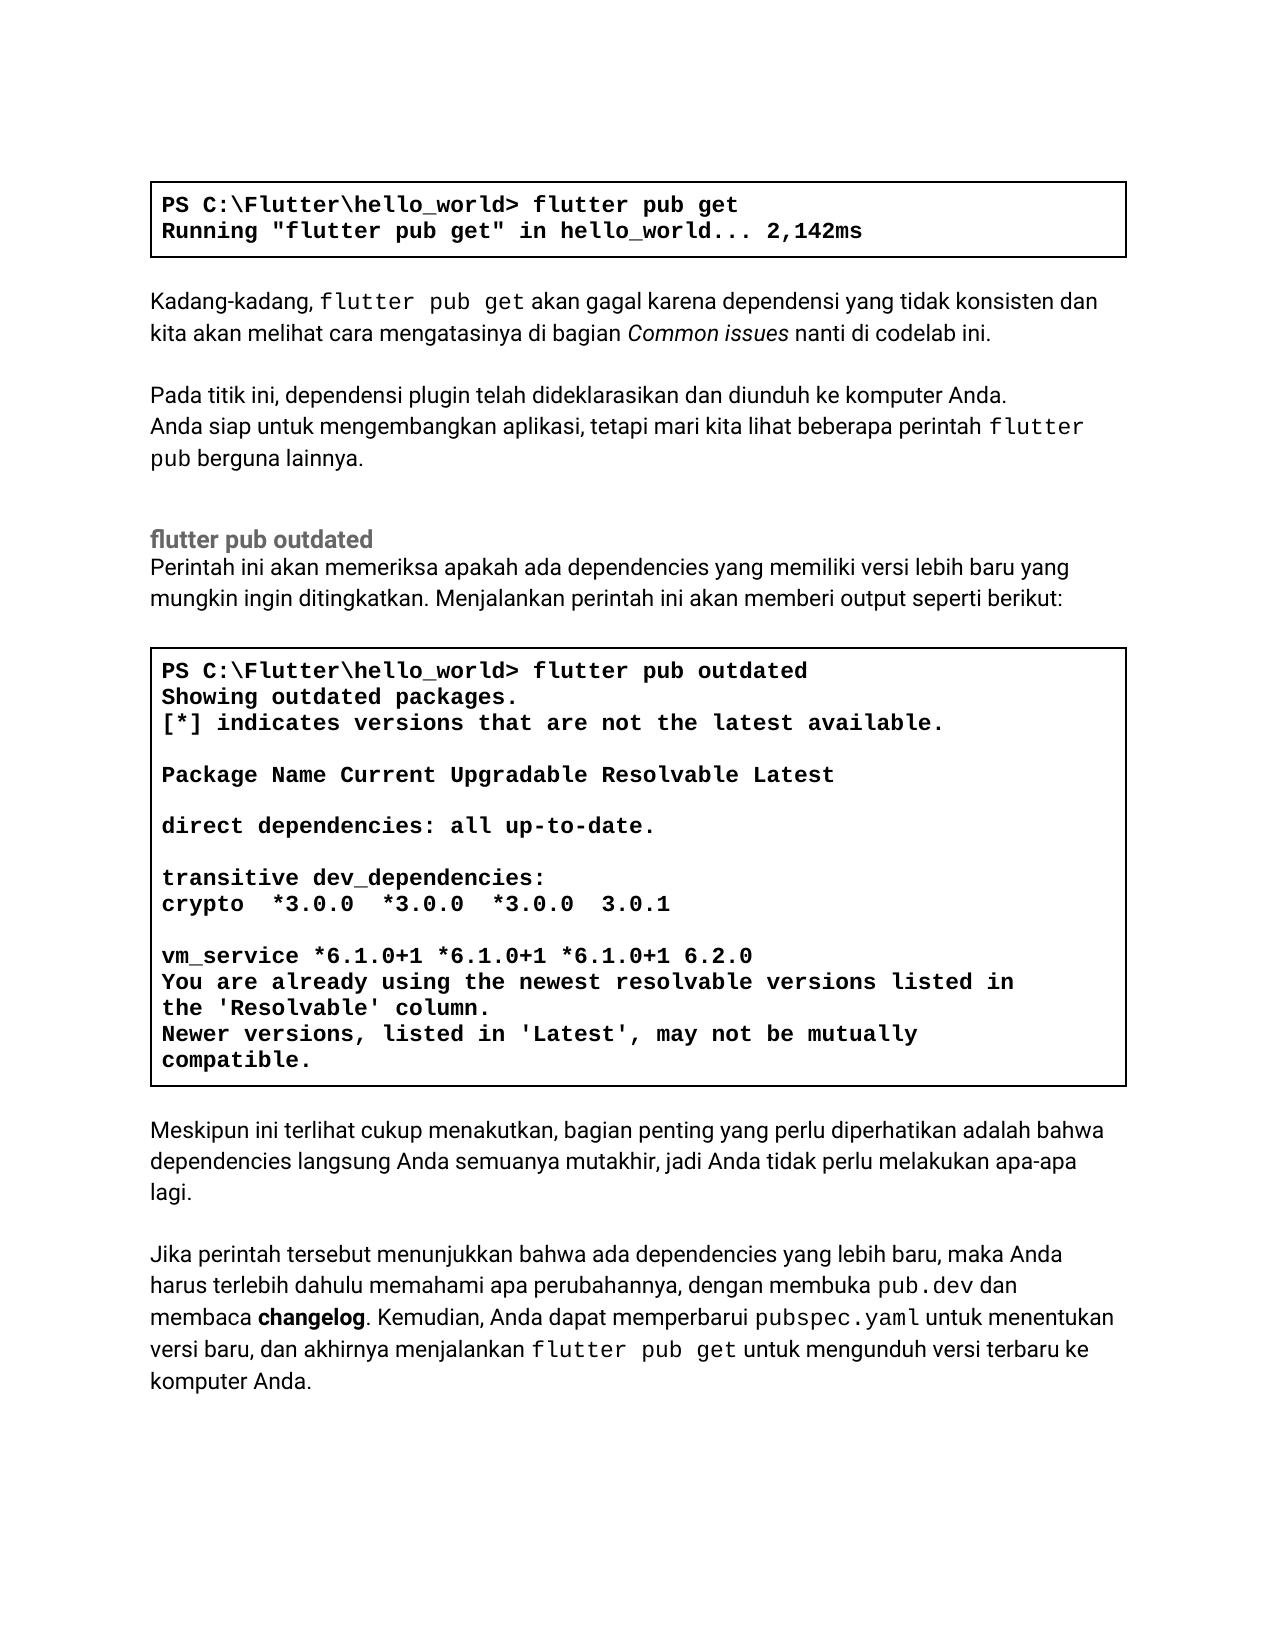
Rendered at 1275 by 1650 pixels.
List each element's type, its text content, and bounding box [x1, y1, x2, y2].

table_header PS C:\Flutter\hello_world> flutter pub outdated Showing outdated packages. [*] indicates versions that are not the latest available. Package Name Current Upgradable Resolvable Latest direct dependencies: all up-to-date. transitive dev_dependencies: crypto *3.0.0 *3.0.0 *3.0.0 3.0.1 vm_service *6.1.0+1 *6.1.0+1 *6.1.0+1 6.2.0 You are already using the newest resolvable versions listed in the 'Resolvable' column. Newer versions, listed in 'Latest', may not be mutually compatible. [152, 649, 1125, 1085]
table_header PS C:\Flutter\hello_world> flutter pub get Running "flutter pub get" in hello_world... 2,142ms [152, 183, 1125, 256]
text Meskipun ini terlihat cukup menakutkan, bagian penting yang perlu diperhatikan adalah bahwa dependencies langsung Anda semuanya mutakhir, jadi Anda tidak perlu melakukan apa-apa lagi. [150, 1118, 1125, 1206]
subtitle flutter pub outdated [150, 525, 1125, 554]
text Pada titik ini, dependensi plugin telah dideklarasikan dan diunduh ke komputer Anda. [150, 382, 1125, 409]
text Jika perintah tersebut menunjukkan bahwa ada dependencies yang lebih baru, maka Anda harus terlebih dahulu memahami apa perubahannya, dengan membuka pub.dev dan membaca changelog. Kemudian, Anda dapat memperbarui pubspec.yaml untuk menentukan versi baru, dan akhirnya menjalankan flutter pub get untuk mengunduh versi terbaru ke komputer Anda. [150, 1241, 1125, 1395]
text Perintah ini akan memeriksa apakah ada dependencies yang memiliki versi lebih baru yang mungkin ingin ditingkatkan. Menjalankan perintah ini akan memberi output seperti berikut: [150, 554, 1125, 612]
text Kadang-kadang, flutter pub get akan gagal karena dependensi yang tidak konsisten dan kita akan melihat cara mengatasinya di bagian Common issues nanti di codelab ini. [150, 288, 1125, 347]
text Anda siap untuk mengembangkan aplikasi, tetapi mari kita lihat beberapa perintah flutter pub berguna lainnya. [150, 413, 1125, 473]
